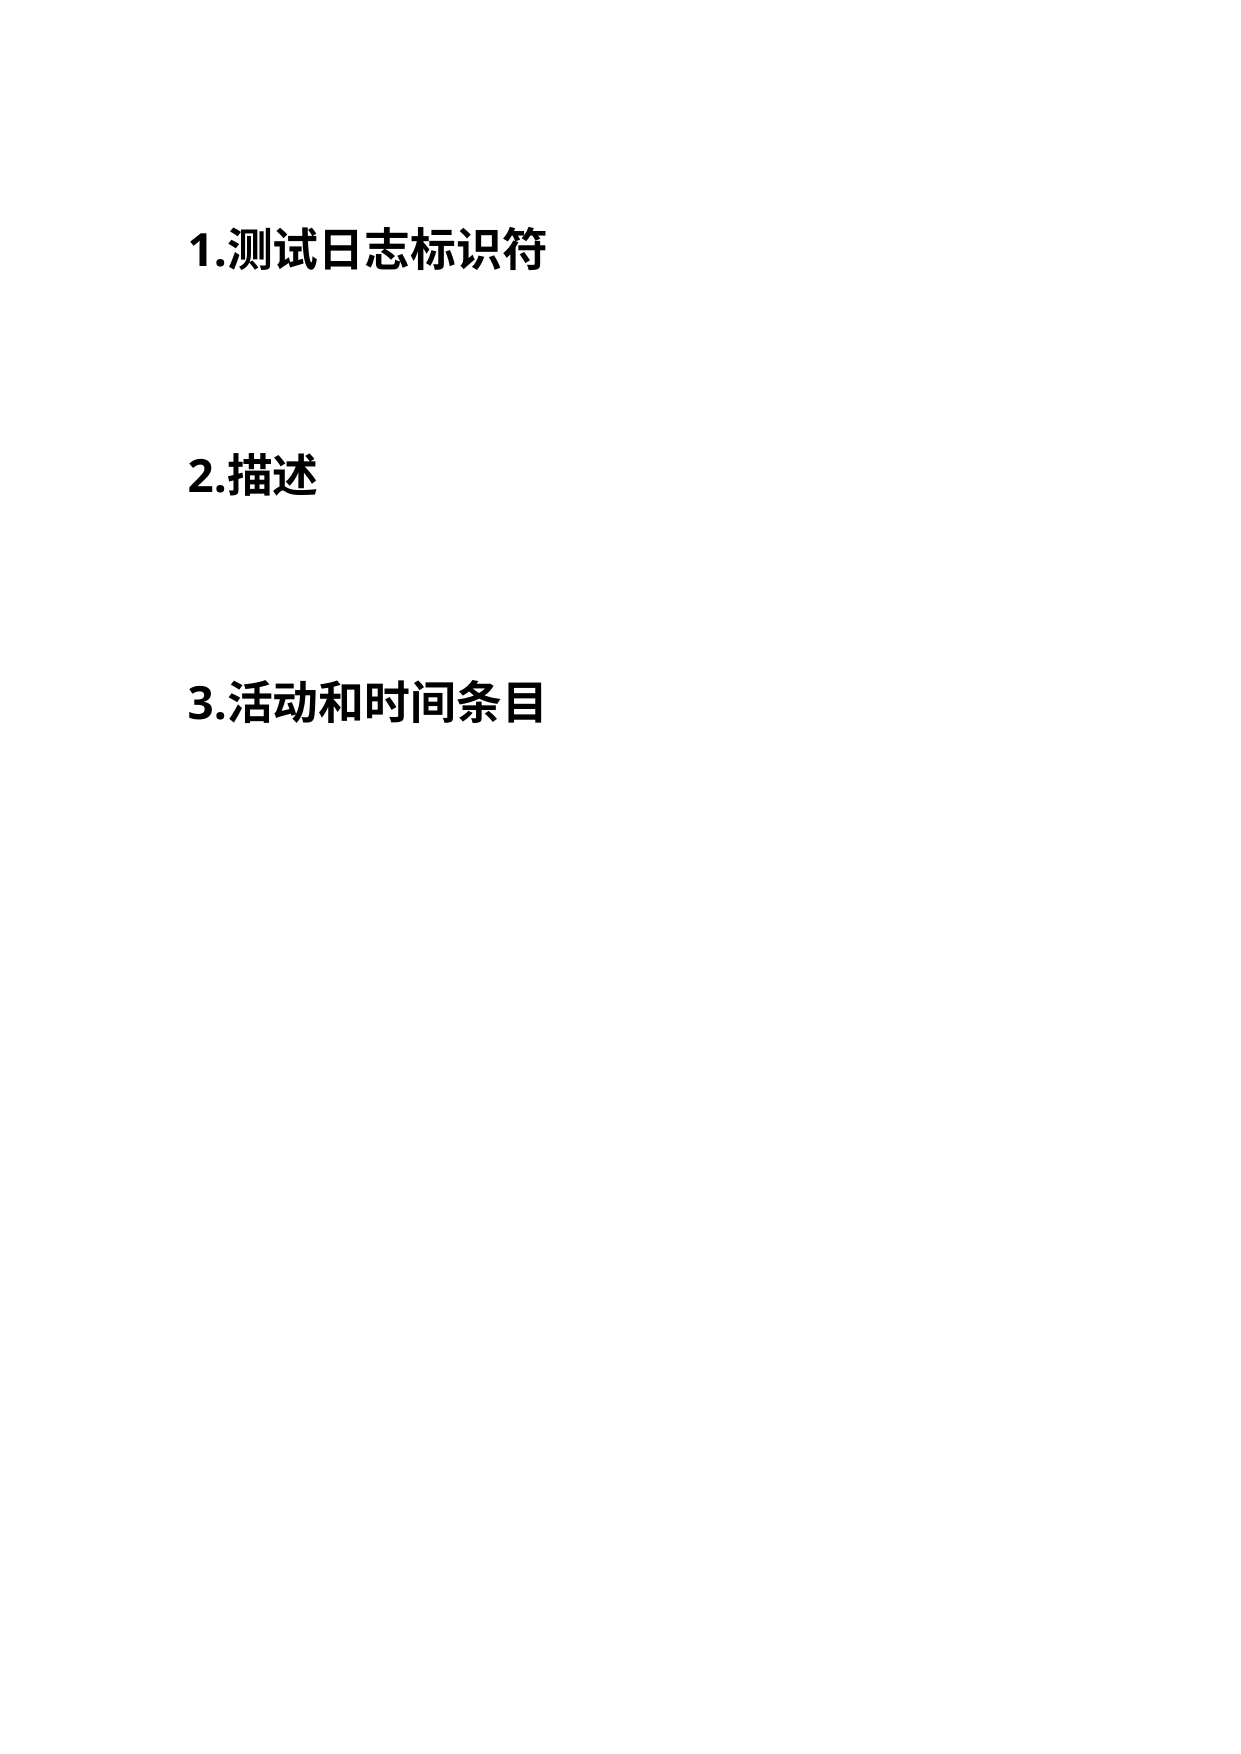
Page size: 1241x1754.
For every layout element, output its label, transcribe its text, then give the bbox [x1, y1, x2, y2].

subtitle 1.测试日志标识符 [187, 197, 1053, 295]
subtitle 3.活动和时间条目 [187, 651, 1053, 748]
subtitle 2.描述 [187, 424, 1053, 522]
